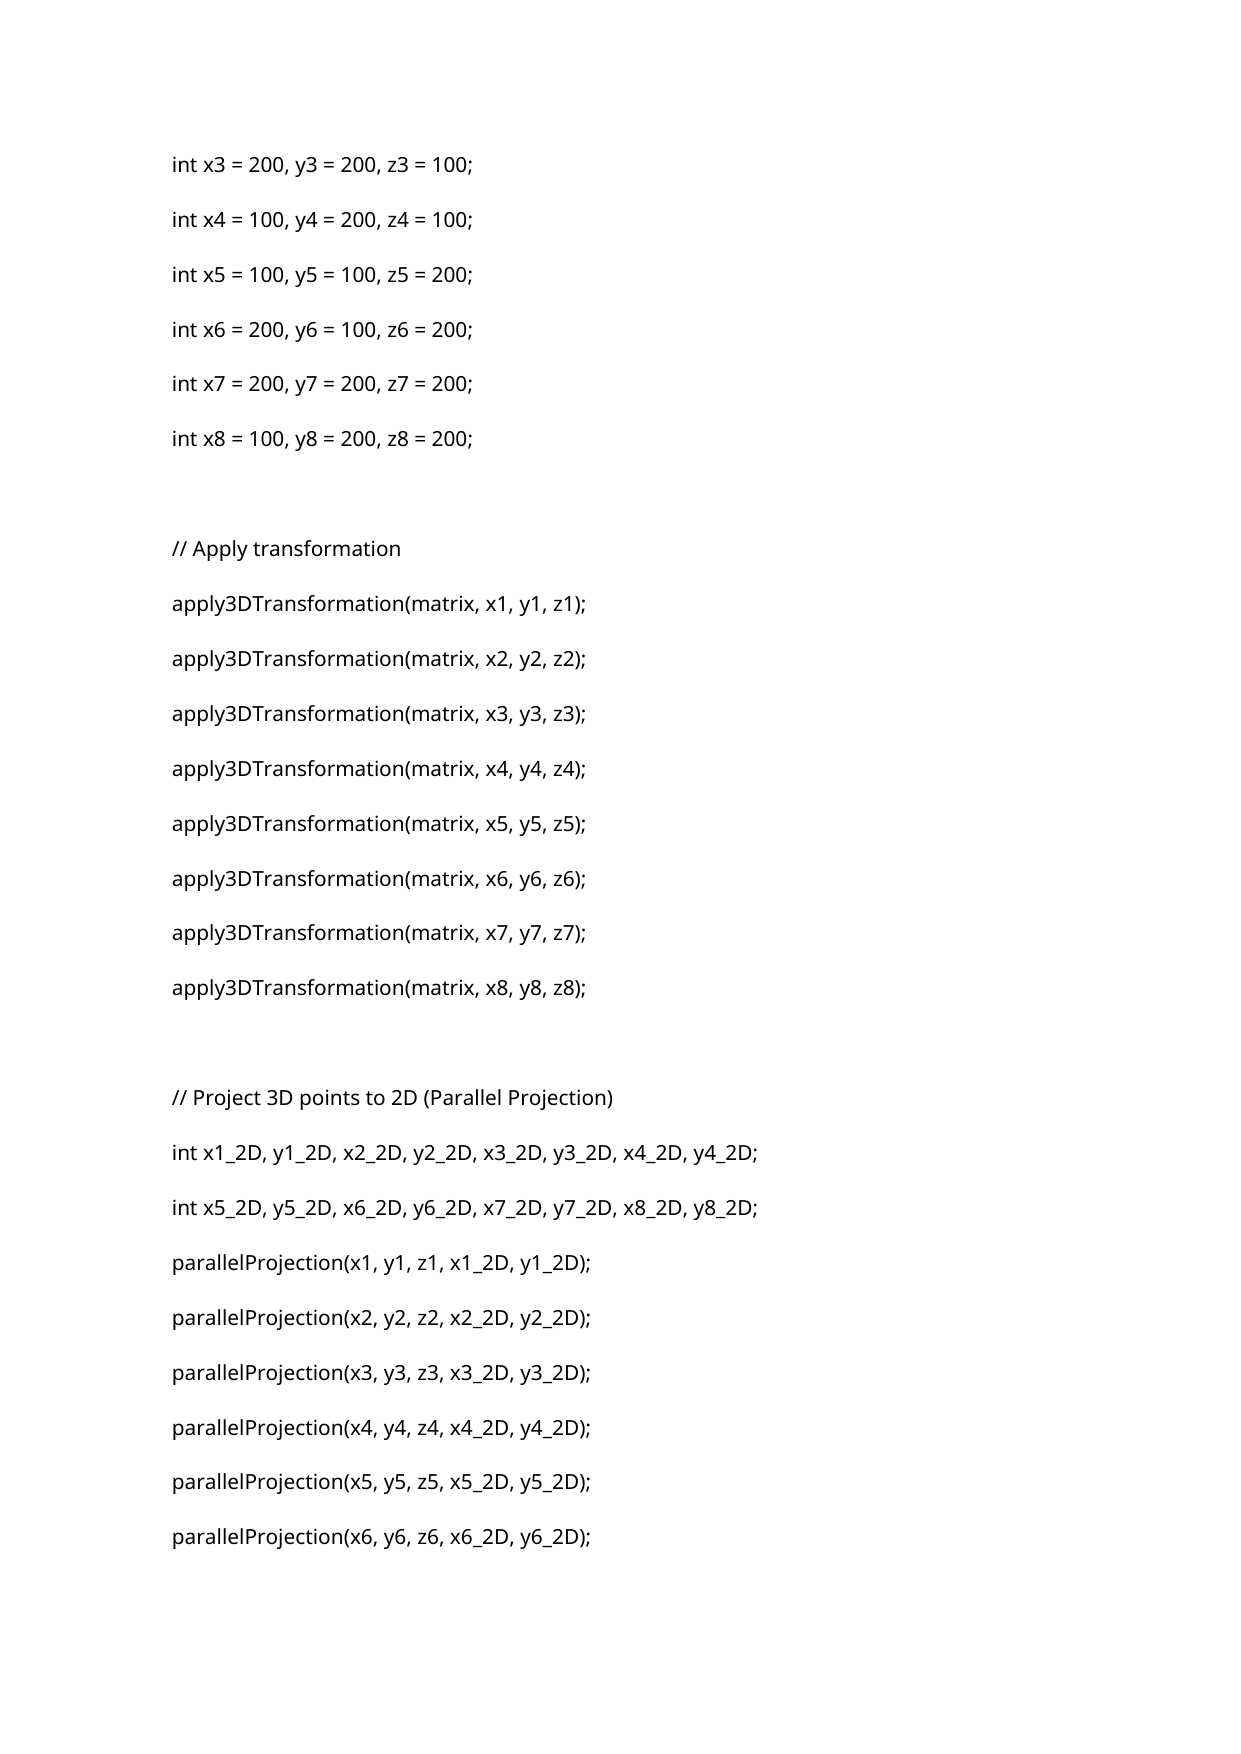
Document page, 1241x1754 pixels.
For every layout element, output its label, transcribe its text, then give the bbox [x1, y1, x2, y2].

text int x7 = 200, y7 = 200, z7 = 200; [150, 369, 1090, 398]
text parallelProjection(x1, y1, z1, x1_2D, y1_2D); [150, 1248, 1090, 1276]
text int x5 = 100, y5 = 100, z5 = 200; [150, 260, 1090, 288]
text parallelProjection(x2, y2, z2, x2_2D, y2_2D); [150, 1303, 1090, 1331]
text // Project 3D points to 2D (Parallel Projection) [150, 1083, 1090, 1112]
text int x1_2D, y1_2D, x2_2D, y2_2D, x3_2D, y3_2D, x4_2D, y4_2D; [150, 1138, 1090, 1167]
text int x5_2D, y5_2D, x6_2D, y6_2D, x7_2D, y7_2D, x8_2D, y8_2D; [150, 1193, 1090, 1221]
text int x8 = 100, y8 = 200, z8 = 200; [150, 424, 1090, 453]
text apply3DTransformation(matrix, x8, y8, z8); [150, 973, 1090, 1002]
text // Apply transformation [150, 534, 1090, 563]
text apply3DTransformation(matrix, x1, y1, z1); [150, 589, 1090, 618]
text int x4 = 100, y4 = 200, z4 = 100; [150, 205, 1090, 233]
text apply3DTransformation(matrix, x3, y3, z3); [150, 699, 1090, 727]
text int x6 = 200, y6 = 100, z6 = 200; [150, 315, 1090, 343]
text apply3DTransformation(matrix, x5, y5, z5); [150, 809, 1090, 837]
text apply3DTransformation(matrix, x7, y7, z7); [150, 918, 1090, 947]
text parallelProjection(x4, y4, z4, x4_2D, y4_2D); [150, 1413, 1090, 1441]
text parallelProjection(x3, y3, z3, x3_2D, y3_2D); [150, 1358, 1090, 1386]
text int x3 = 200, y3 = 200, z3 = 100; [150, 150, 1090, 178]
text parallelProjection(x5, y5, z5, x5_2D, y5_2D); [150, 1467, 1090, 1496]
text apply3DTransformation(matrix, x4, y4, z4); [150, 754, 1090, 782]
text apply3DTransformation(matrix, x2, y2, z2); [150, 644, 1090, 672]
text parallelProjection(x6, y6, z6, x6_2D, y6_2D); [150, 1522, 1090, 1551]
text apply3DTransformation(matrix, x6, y6, z6); [150, 864, 1090, 892]
